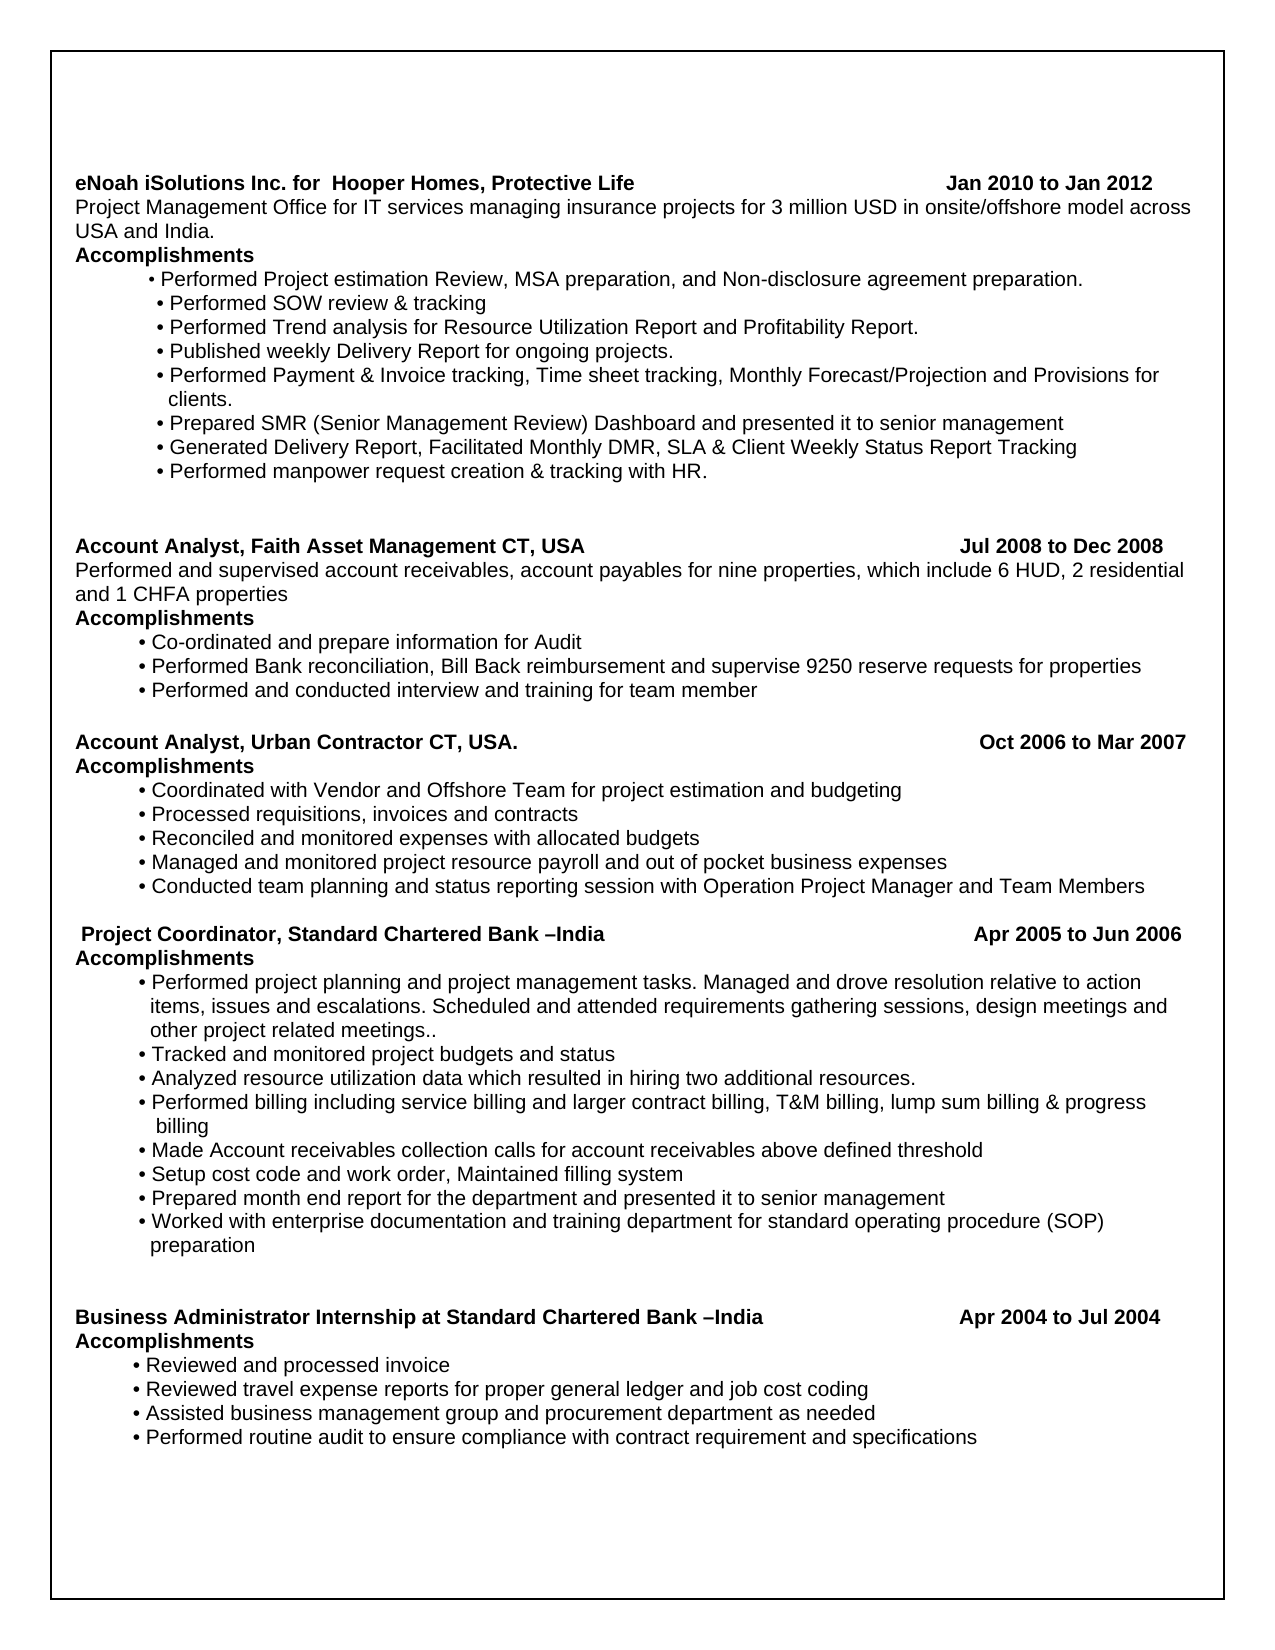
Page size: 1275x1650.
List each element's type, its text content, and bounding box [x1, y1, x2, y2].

text • Performed Bank reconciliation, Bill Back reimbursement and supervise 9250 reserve requests for properties [75, 653, 1200, 677]
text billing [75, 1113, 1200, 1137]
text Project Coordinator, Standard Chartered Bank –India Apr 2005 to Jun 2006 [75, 922, 1200, 946]
list • Performed SOW review & tracking [151, 291, 1200, 315]
text Accomplishments [75, 606, 1200, 629]
text • Tracked and monitored project budgets and status [75, 1042, 1200, 1066]
text Account Analyst, Faith Asset Management CT, USA Jul 2008 to Dec 2008 Performed and supervised account receivables, account payables for nine properties, which include 6 HUD, 2 residential and 1 CHFA properties [75, 534, 1200, 606]
text preparation [75, 1233, 1200, 1257]
list • Generated Delivery Report, Facilitated Monthly DMR, SLA & Client Weekly Status Report Tracking [151, 434, 1200, 458]
text • Coordinated with Vendor and Offshore Team for project estimation and budgeting [75, 778, 1200, 802]
text Project Management Office for IT services managing insurance projects for 3 million USD in onsite/offshore model across USA and India. [75, 195, 1200, 243]
text • Reviewed and processed invoice [75, 1353, 1200, 1377]
text • Reviewed travel expense reports for proper general ledger and job cost coding [75, 1377, 1200, 1401]
text items, issues and escalations. Scheduled and attended requirements gathering sessions, design meetings and [75, 994, 1200, 1018]
list • Performed Trend analysis for Resource Utilization Report and Profitability Report. [151, 315, 1200, 339]
list clients. [151, 387, 1200, 411]
text • Setup cost code and work order, Maintained filling system [75, 1161, 1200, 1185]
text Accomplishments [75, 754, 1200, 778]
text Accomplishments [75, 243, 1200, 267]
text • Reconciled and monitored expenses with allocated budgets [75, 826, 1200, 850]
list • Performed manpower request creation & tracking with HR. [151, 458, 1200, 483]
list • Published weekly Delivery Report for ongoing projects. [151, 339, 1200, 363]
text • Co-ordinated and prepare information for Audit [75, 629, 1200, 653]
text • Worked with enterprise documentation and training department for standard operating procedure (SOP) [75, 1209, 1200, 1233]
text Accomplishments [75, 946, 1200, 970]
text Business Administrator Internship at Standard Chartered Bank –India Apr 2004 to Jul 2004 [75, 1305, 1200, 1329]
list • Performed Payment & Invoice tracking, Time sheet tracking, Monthly Forecast/Projection and Provisions for [151, 363, 1200, 387]
text eNoah iSolutions Inc. for Hooper Homes, Protective Life Jan 2010 to Jan 2012 [75, 171, 1200, 195]
text Account Analyst, Urban Contractor CT, USA. Oct 2006 to Mar 2007 [75, 730, 1200, 754]
text • Assisted business management group and procurement department as needed [75, 1401, 1200, 1425]
text other project related meetings.. [75, 1018, 1200, 1042]
text • Made Account receivables collection calls for account receivables above defined threshold [75, 1137, 1200, 1161]
text • Prepared month end report for the department and presented it to senior management [75, 1185, 1200, 1209]
text • Analyzed resource utilization data which resulted in hiring two additional resources. [75, 1066, 1200, 1089]
text • Conducted team planning and status reporting session with Operation Project Manager and Team Members [75, 874, 1200, 898]
text • Performed routine audit to ensure compliance with contract requirement and specifications [75, 1425, 1200, 1449]
text • Performed billing including service billing and larger contract billing, T&M billing, lump sum billing & progress [75, 1089, 1200, 1113]
text • Processed requisitions, invoices and contracts [75, 802, 1200, 826]
text • Managed and monitored project resource payroll and out of pocket business expenses [75, 850, 1200, 874]
text • Performed project planning and project management tasks. Managed and drove resolution relative to action [75, 970, 1200, 994]
list • Prepared SMR (Senior Management Review) Dashboard and presented it to senior management [151, 411, 1200, 434]
list • Performed Project estimation Review, MSA preparation, and Non-disclosure agreement preparation. [75, 267, 1200, 291]
text Accomplishments [75, 1329, 1200, 1353]
text • Performed and conducted interview and training for team member [75, 677, 1200, 701]
